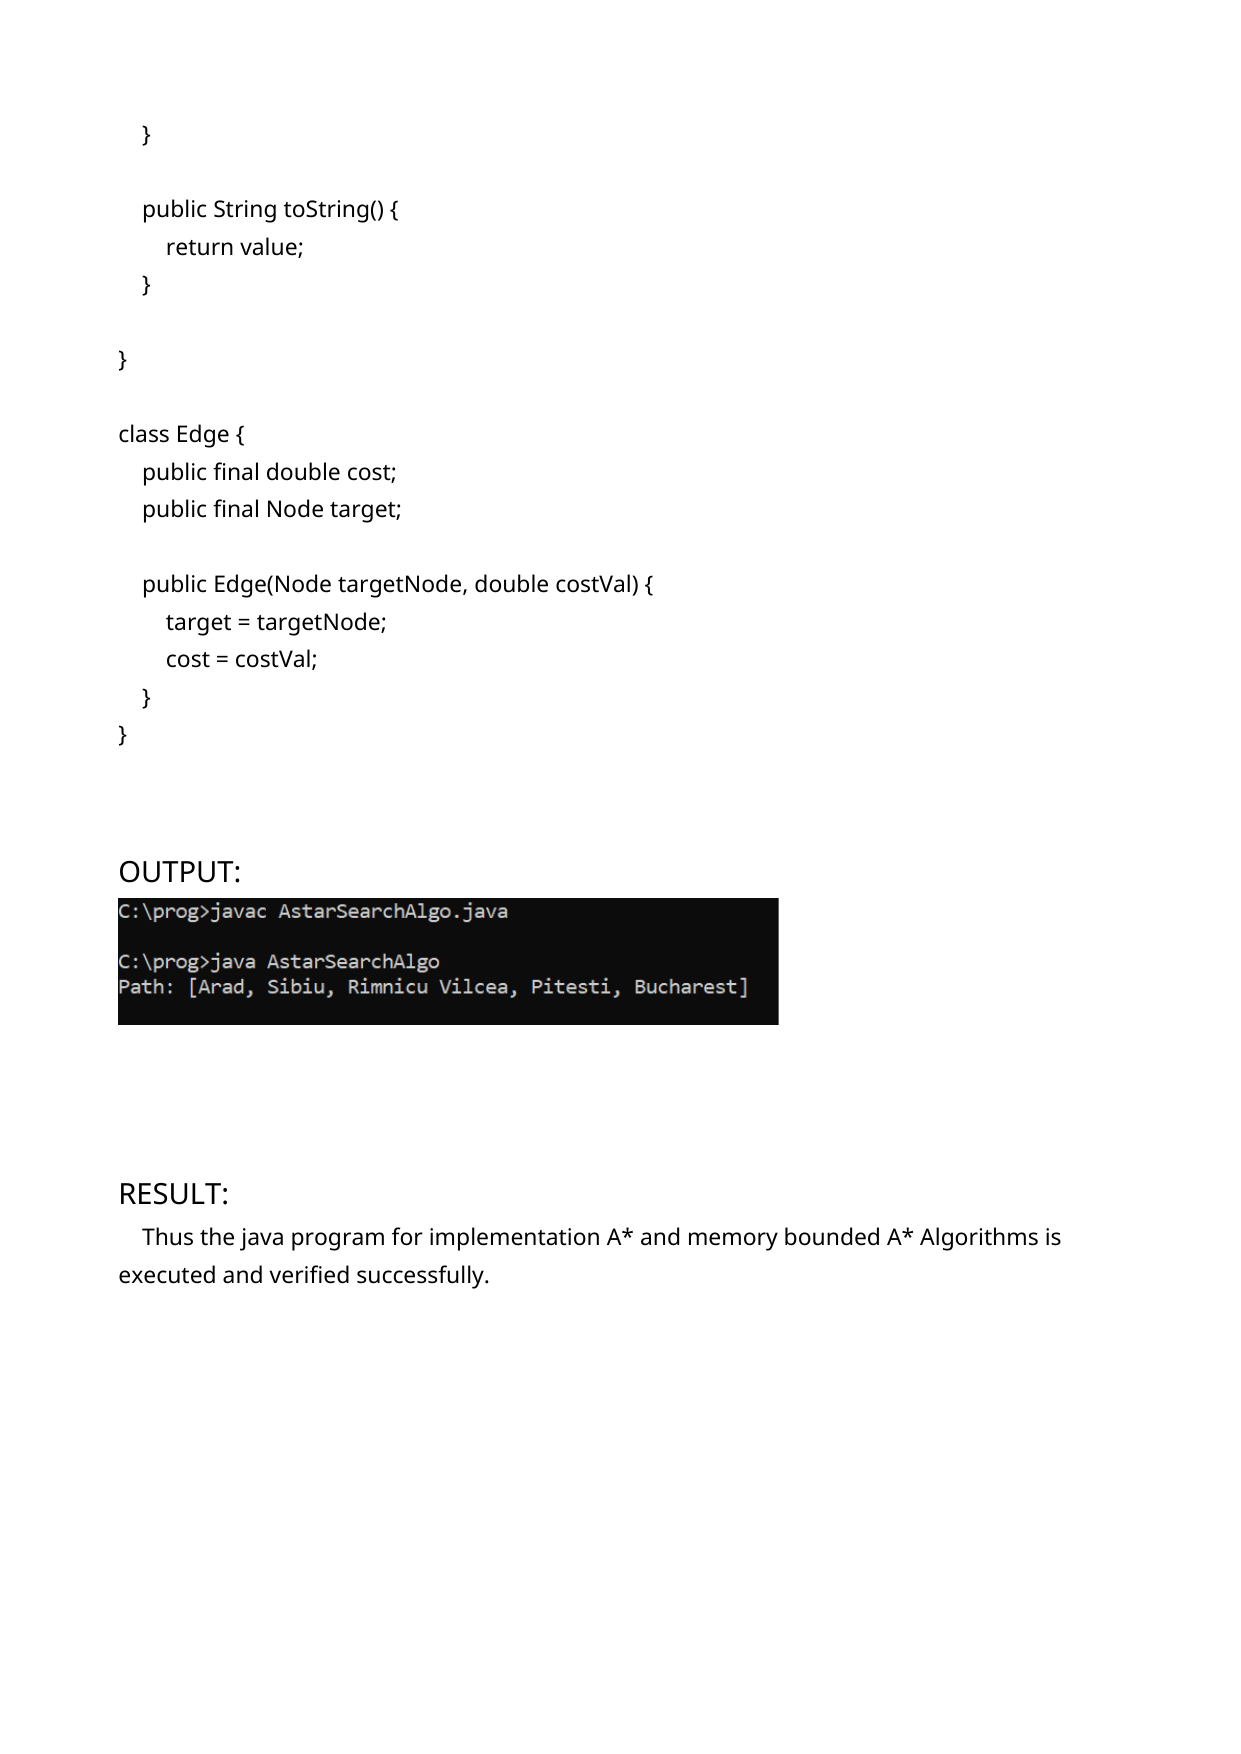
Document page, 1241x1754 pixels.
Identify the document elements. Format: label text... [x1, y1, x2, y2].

text return value; [118, 231, 1122, 262]
text } [118, 118, 1122, 149]
text } [118, 343, 1122, 374]
text public final double cost; [118, 456, 1122, 487]
text class Edge { [118, 418, 1122, 449]
picture [118, 898, 779, 1025]
text public Edge(Node targetNode, double costVal) { [118, 568, 1122, 599]
text } [118, 718, 1122, 749]
text RESULT: [118, 1173, 1122, 1213]
text public String toString() { [118, 193, 1122, 224]
text target = targetNode; [118, 606, 1122, 637]
text OUTPUT: [118, 851, 1122, 891]
text Thus the java program for implementation A* and memory bounded A* Algorithms is executed and verified successfully. [118, 1221, 1122, 1290]
text } [118, 268, 1122, 299]
text } [118, 681, 1122, 712]
text cost = costVal; [118, 643, 1122, 674]
text public final Node target; [118, 493, 1122, 524]
